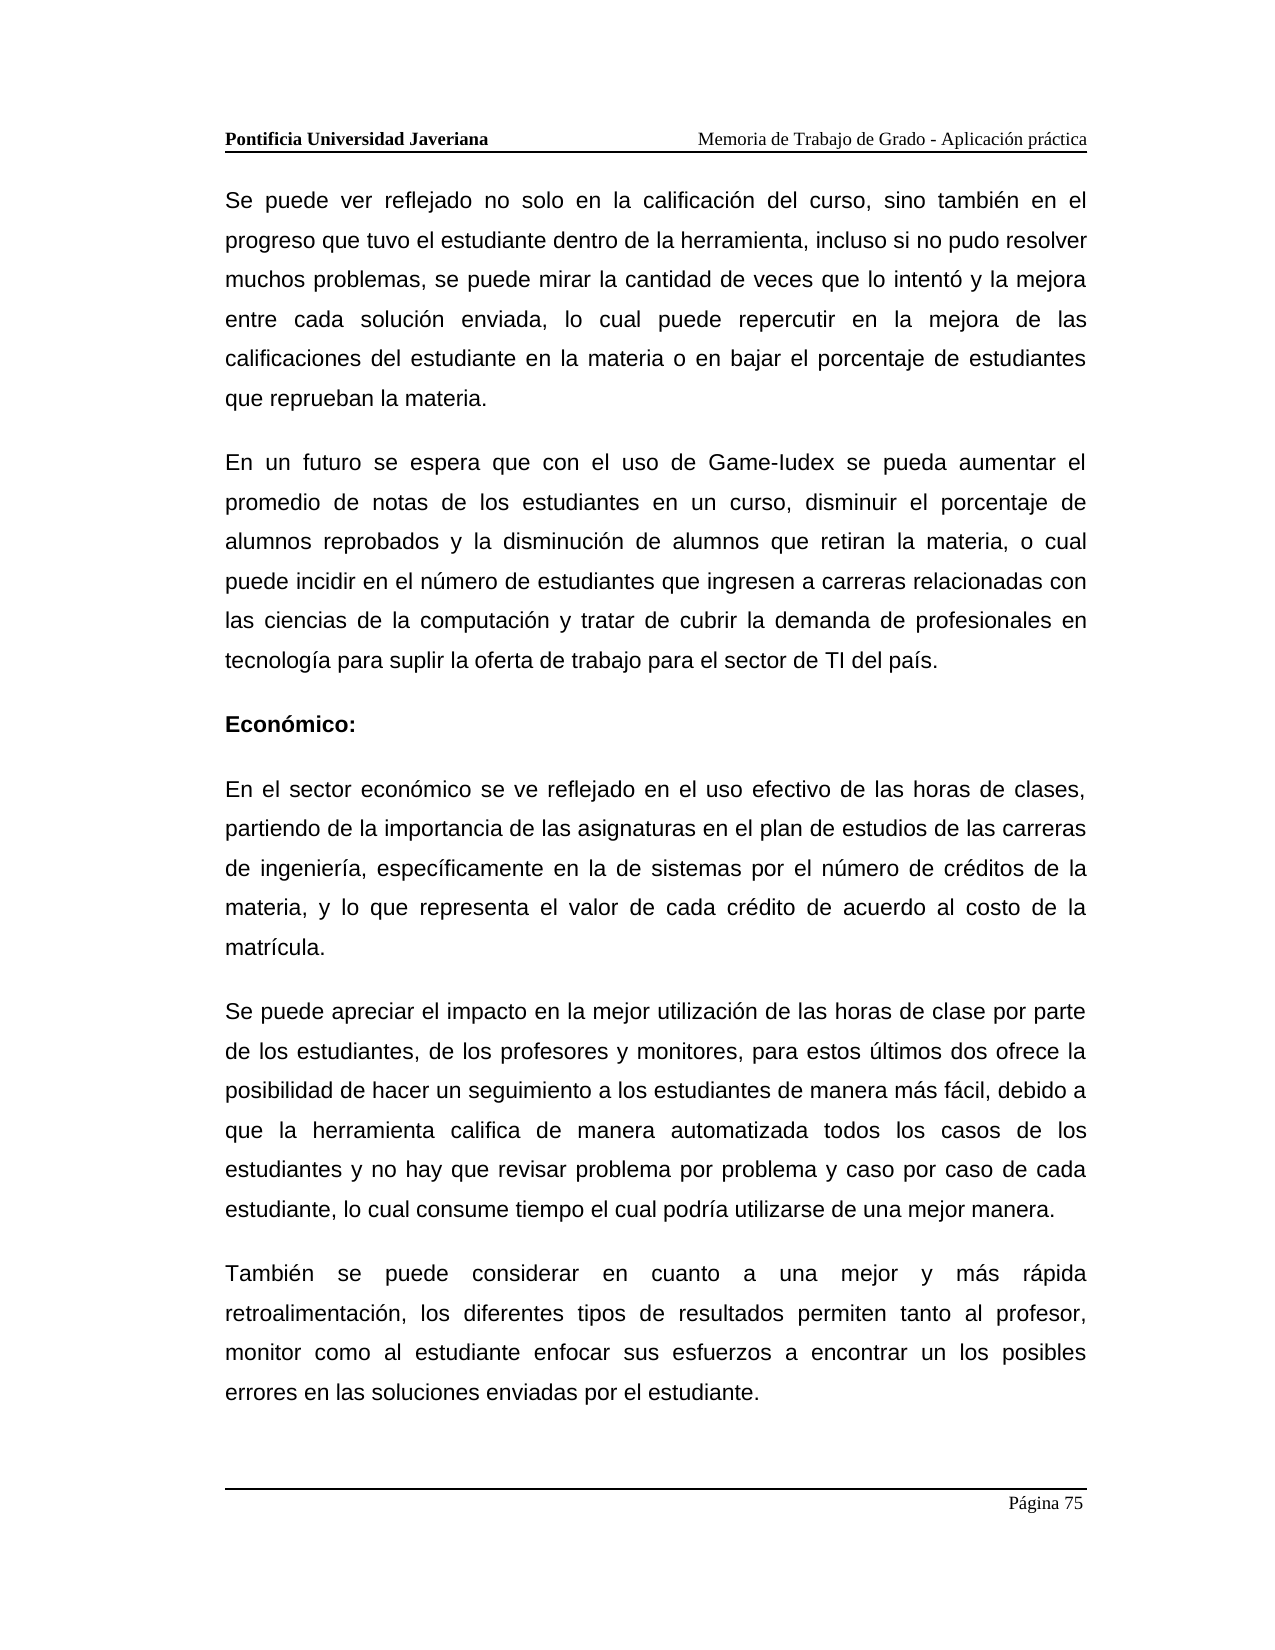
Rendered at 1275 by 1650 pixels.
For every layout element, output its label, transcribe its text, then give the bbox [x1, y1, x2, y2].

text Se puede ver reflejado no solo en la calificación del curso, sino también en el progreso que tuvo el estudiante dentro de la herramienta, incluso si no pudo resolver muchos problemas, se puede mirar la cantidad de veces que lo intentó y la mejora entre cada solución enviada, lo cual puede repercutir en la mejora de las calificaciones del estudiante en la materia o en bajar el porcentaje de estudiantes que reprueban la materia. [225, 187, 1087, 411]
text En el sector económico se ve reflejado en el uso efectivo de las horas de clases, partiendo de la importancia de las asignaturas en el plan de estudios de las carreras de ingeniería, específicamente en la de sistemas por el número de créditos de la materia, y lo que representa el valor de cada crédito de acuerdo al costo de la matrícula. [225, 776, 1087, 960]
text Económico: [225, 711, 1087, 738]
text También se puede considerar en cuanto a una mejor y más rápida retroalimentación, los diferentes tipos de resultados permiten tanto al profesor, monitor como al estudiante enfocar sus esfuerzos a encontrar un los posibles errores en las soluciones enviadas por el estudiante. [225, 1260, 1087, 1405]
text En un futuro se espera que con el uso de Game-Iudex se pueda aumentar el promedio de notas de los estudiantes en un curso, disminuir el porcentaje de alumnos reprobados y la disminución de alumnos que retiran la materia, o cual puede incidir en el número de estudiantes que ingresen a carreras relacionadas con las ciencias de la computación y tratar de cubrir la demanda de profesionales en tecnología para suplir la oferta de trabajo para el sector de TI del país. [225, 449, 1087, 673]
text Se puede apreciar el impacto en la mejor utilización de las horas de clase por parte de los estudiantes, de los profesores y monitores, para estos últimos dos ofrece la posibilidad de hacer un seguimiento a los estudiantes de manera más fácil, debido a que la herramienta califica de manera automatizada todos los casos de los estudiantes y no hay que revisar problema por problema y caso por caso de cada estudiante, lo cual consume tiempo el cual podría utilizarse de una mejor manera. [225, 998, 1087, 1222]
